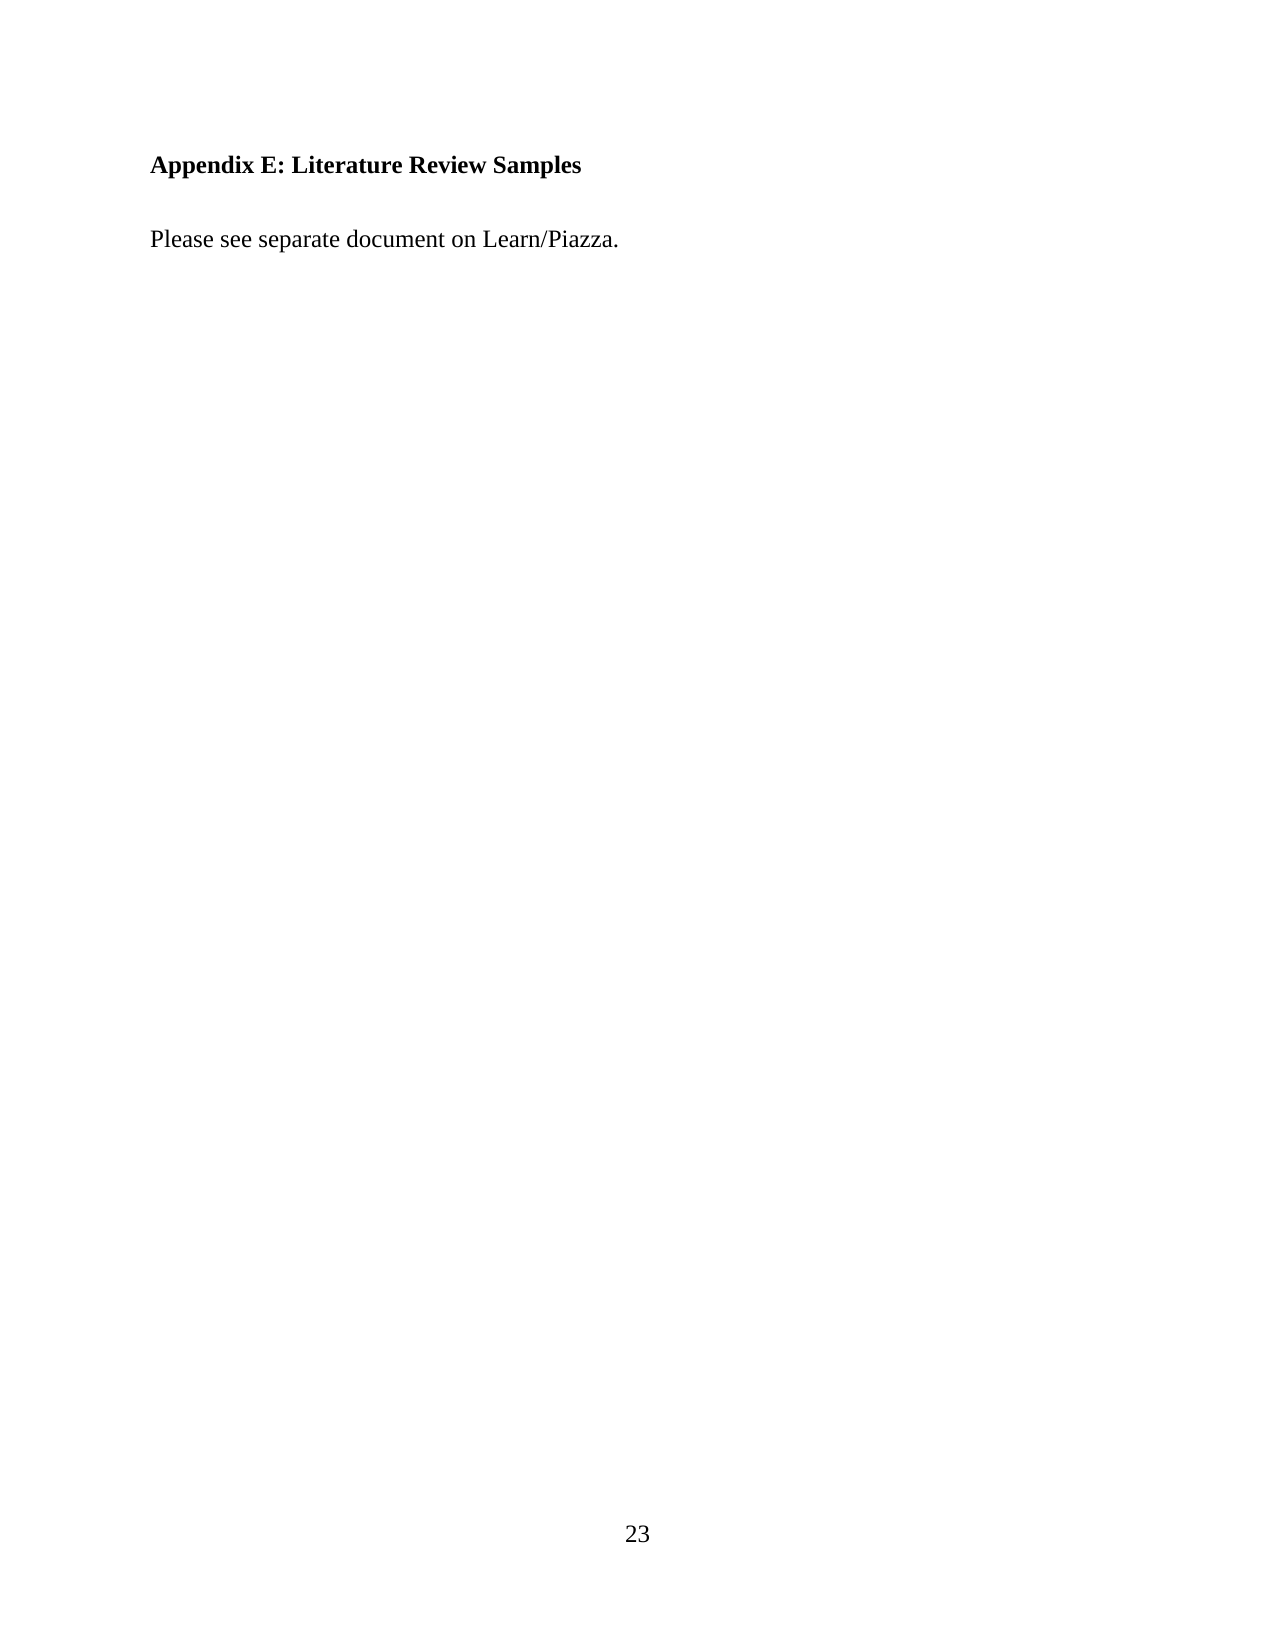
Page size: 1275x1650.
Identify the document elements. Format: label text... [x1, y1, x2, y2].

text Appendix E: Literature Review Samples [150, 150, 1125, 179]
text Please see separate document on Learn/Piazza. [150, 224, 1125, 253]
